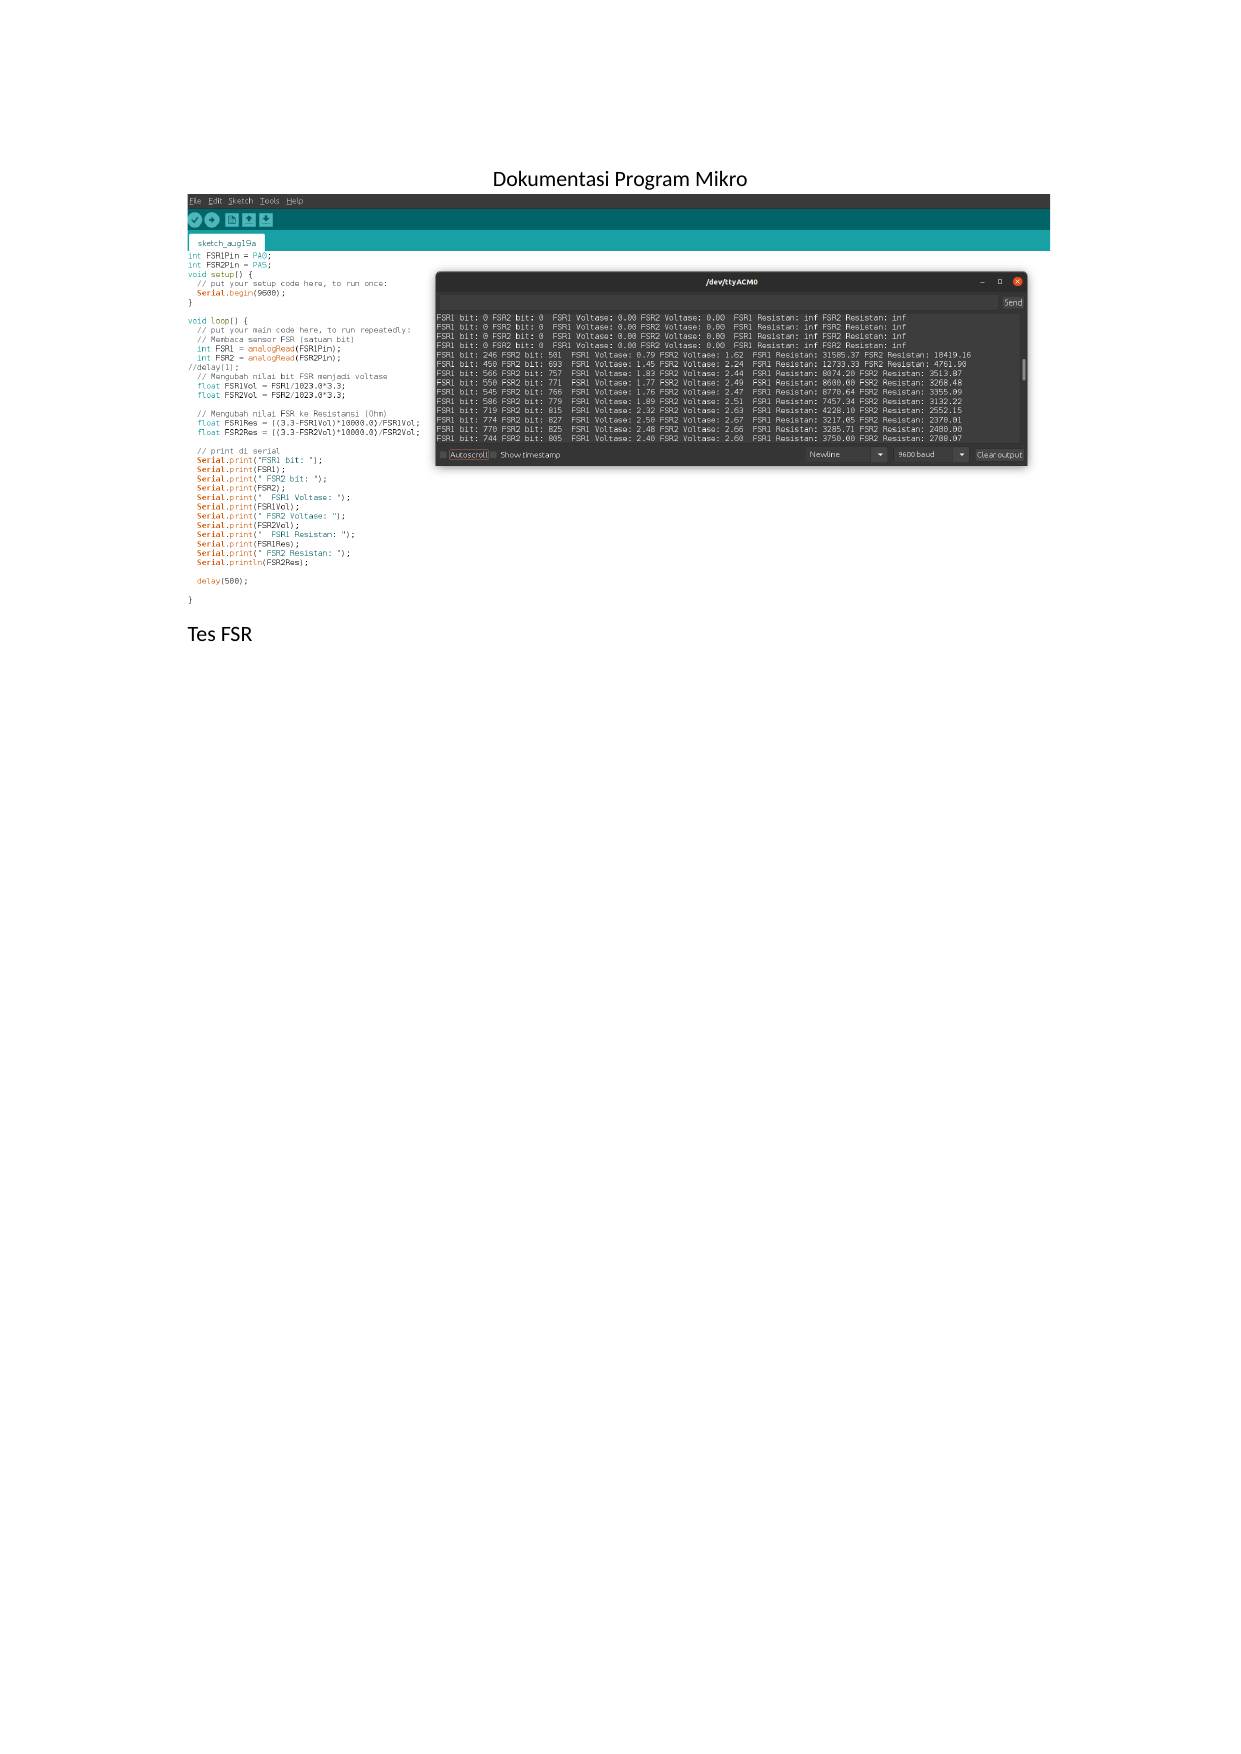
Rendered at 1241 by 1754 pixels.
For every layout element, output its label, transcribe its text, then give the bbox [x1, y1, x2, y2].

text Tes FSR [187, 617, 1053, 649]
picture [187, 194, 1050, 617]
text Dokumentasi Program Mikro [187, 162, 1053, 194]
